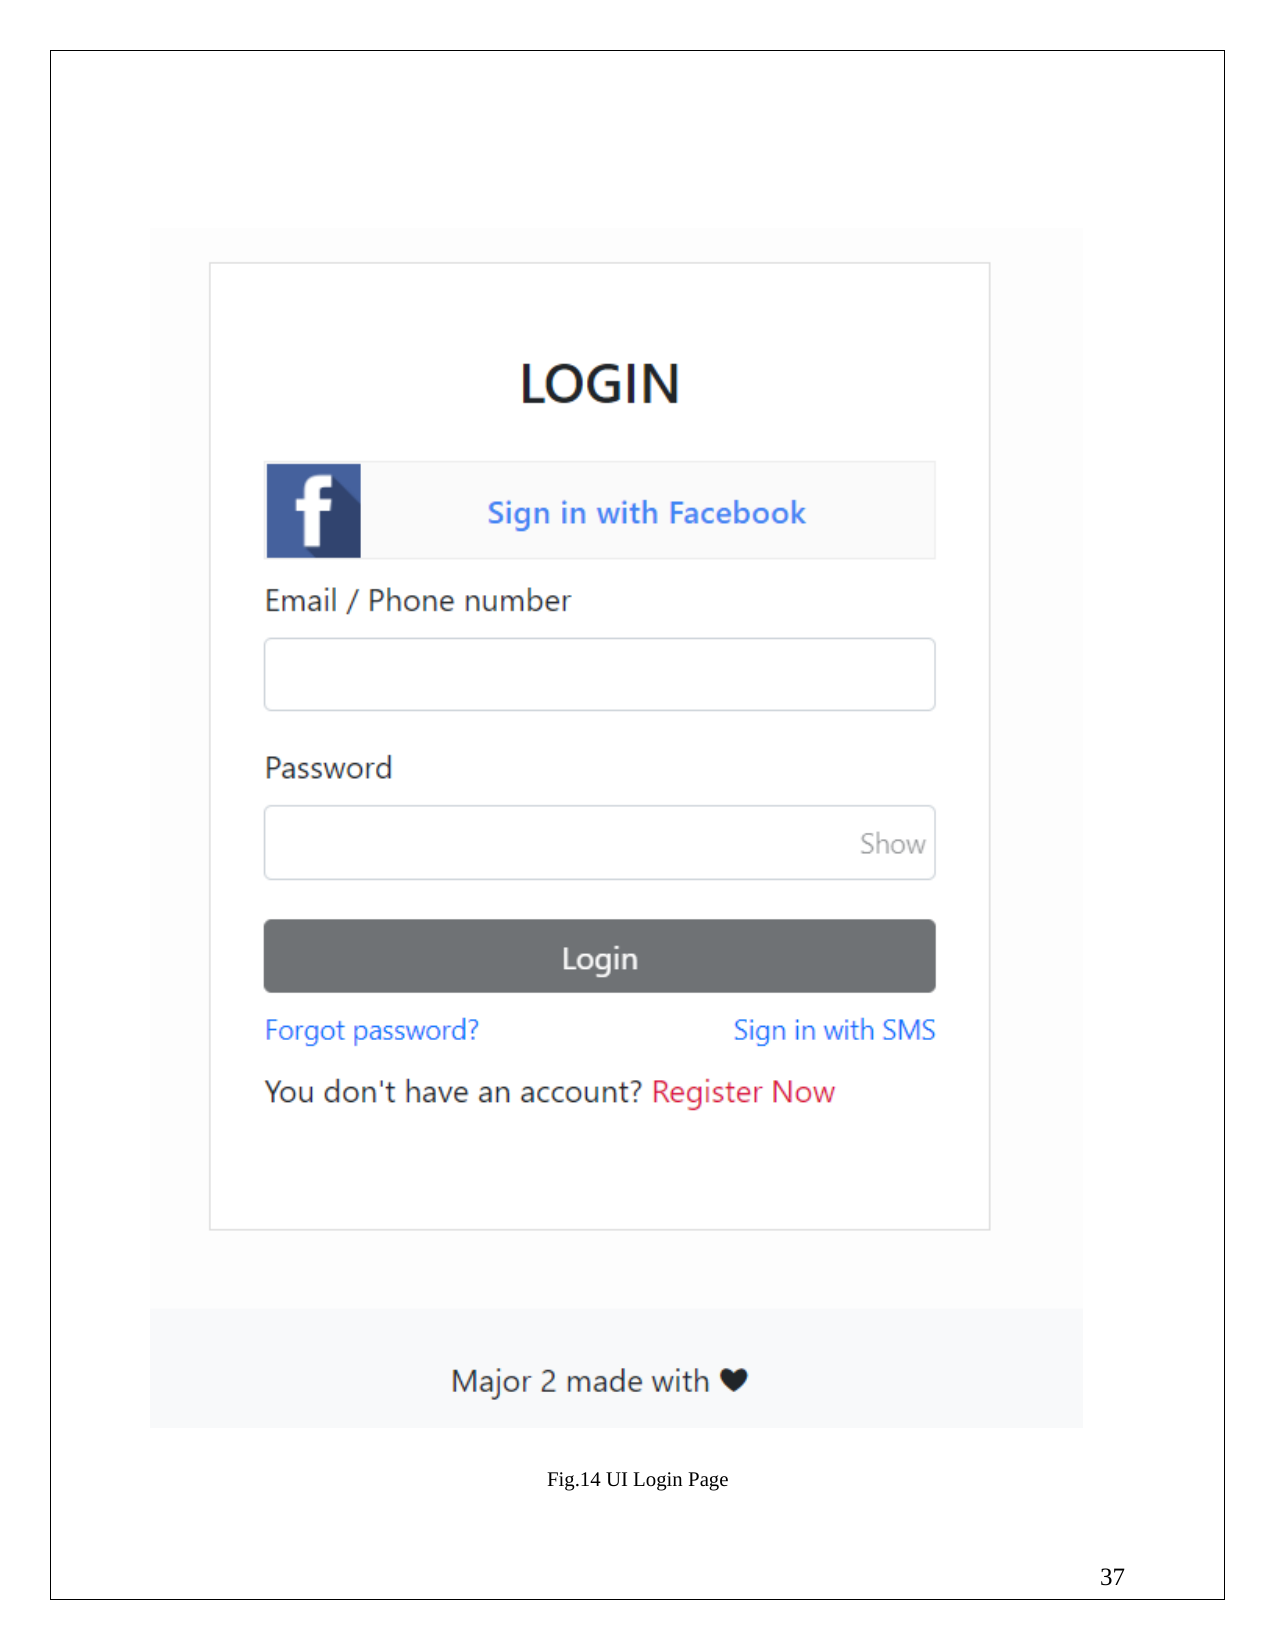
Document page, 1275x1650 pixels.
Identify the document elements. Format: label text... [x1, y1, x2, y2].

picture [150, 228, 1083, 1428]
text Fig.14 UI Login Page [231, 1467, 1045, 1491]
